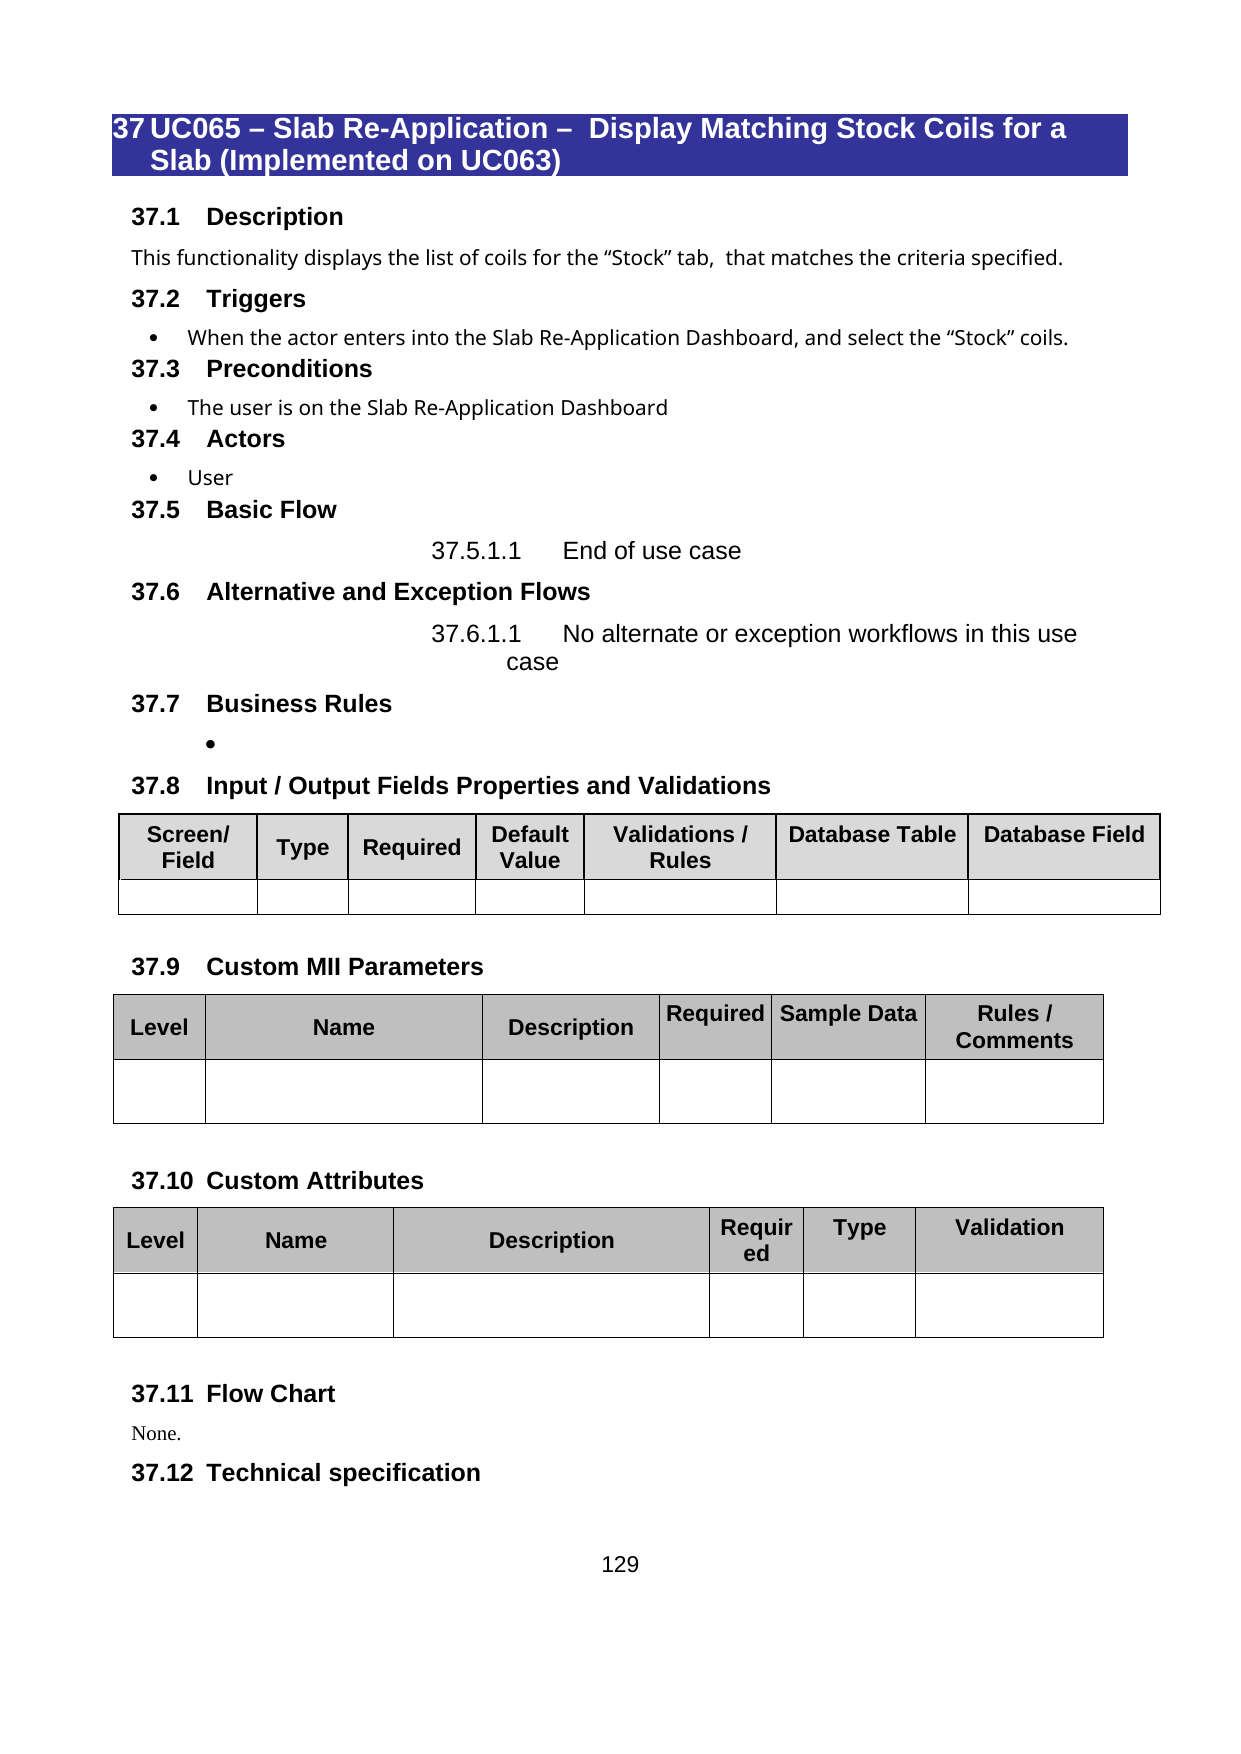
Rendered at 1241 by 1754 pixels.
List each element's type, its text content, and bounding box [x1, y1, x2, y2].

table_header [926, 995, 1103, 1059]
subtitle End of use case [431, 536, 1128, 565]
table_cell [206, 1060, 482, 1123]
text None. [131, 1420, 1128, 1445]
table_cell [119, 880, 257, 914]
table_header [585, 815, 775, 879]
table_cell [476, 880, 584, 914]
subtitle Custom MII Parameters [112, 952, 1123, 981]
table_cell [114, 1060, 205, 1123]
text This functionality displays the list of coils for the “Stock” tab, that matches the criteria specified. [131, 243, 1128, 271]
subtitle UC065 – Slab Re-Application – Display Matching Stock Coils for a Slab (Implemented on UC063) [112, 114, 1128, 176]
list The user is on the Slab Re-Application Dashboard [150, 395, 1128, 420]
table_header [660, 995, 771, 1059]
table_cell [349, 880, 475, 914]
list User [150, 466, 1128, 491]
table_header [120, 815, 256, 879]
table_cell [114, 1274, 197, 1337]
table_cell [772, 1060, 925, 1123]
subtitle Basic Flow [112, 495, 1123, 524]
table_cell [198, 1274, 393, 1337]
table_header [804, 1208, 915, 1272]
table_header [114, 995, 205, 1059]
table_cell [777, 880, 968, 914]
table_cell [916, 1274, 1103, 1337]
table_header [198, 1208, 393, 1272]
subtitle Preconditions [112, 354, 1123, 383]
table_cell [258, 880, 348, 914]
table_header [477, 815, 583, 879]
subtitle Input / Output Fields Properties and Validations [112, 771, 1123, 800]
subtitle Actors [112, 424, 1123, 453]
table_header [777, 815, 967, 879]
subtitle Business Rules [112, 689, 1123, 717]
subtitle Alternative and Exception Flows [112, 577, 1123, 606]
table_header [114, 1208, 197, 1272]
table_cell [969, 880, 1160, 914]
subtitle Custom Attributes [112, 1166, 1123, 1194]
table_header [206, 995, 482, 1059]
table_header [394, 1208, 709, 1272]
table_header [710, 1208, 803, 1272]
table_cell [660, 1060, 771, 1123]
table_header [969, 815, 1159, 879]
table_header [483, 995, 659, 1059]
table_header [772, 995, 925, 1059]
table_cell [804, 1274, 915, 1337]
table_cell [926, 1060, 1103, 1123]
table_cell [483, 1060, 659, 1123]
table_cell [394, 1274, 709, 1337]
list When the actor enters into the Slab Re-Application Dashboard, and select the “Stock” coils. [150, 325, 1128, 350]
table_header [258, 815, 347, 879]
subtitle Description [112, 201, 1123, 230]
subtitle Triggers [112, 284, 1123, 312]
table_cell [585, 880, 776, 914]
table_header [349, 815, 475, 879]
subtitle Flow Chart [112, 1379, 1123, 1408]
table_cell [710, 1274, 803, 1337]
subtitle Technical specification [112, 1458, 1123, 1487]
subtitle No alternate or exception workflows in this use case [431, 619, 1128, 676]
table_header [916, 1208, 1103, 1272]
